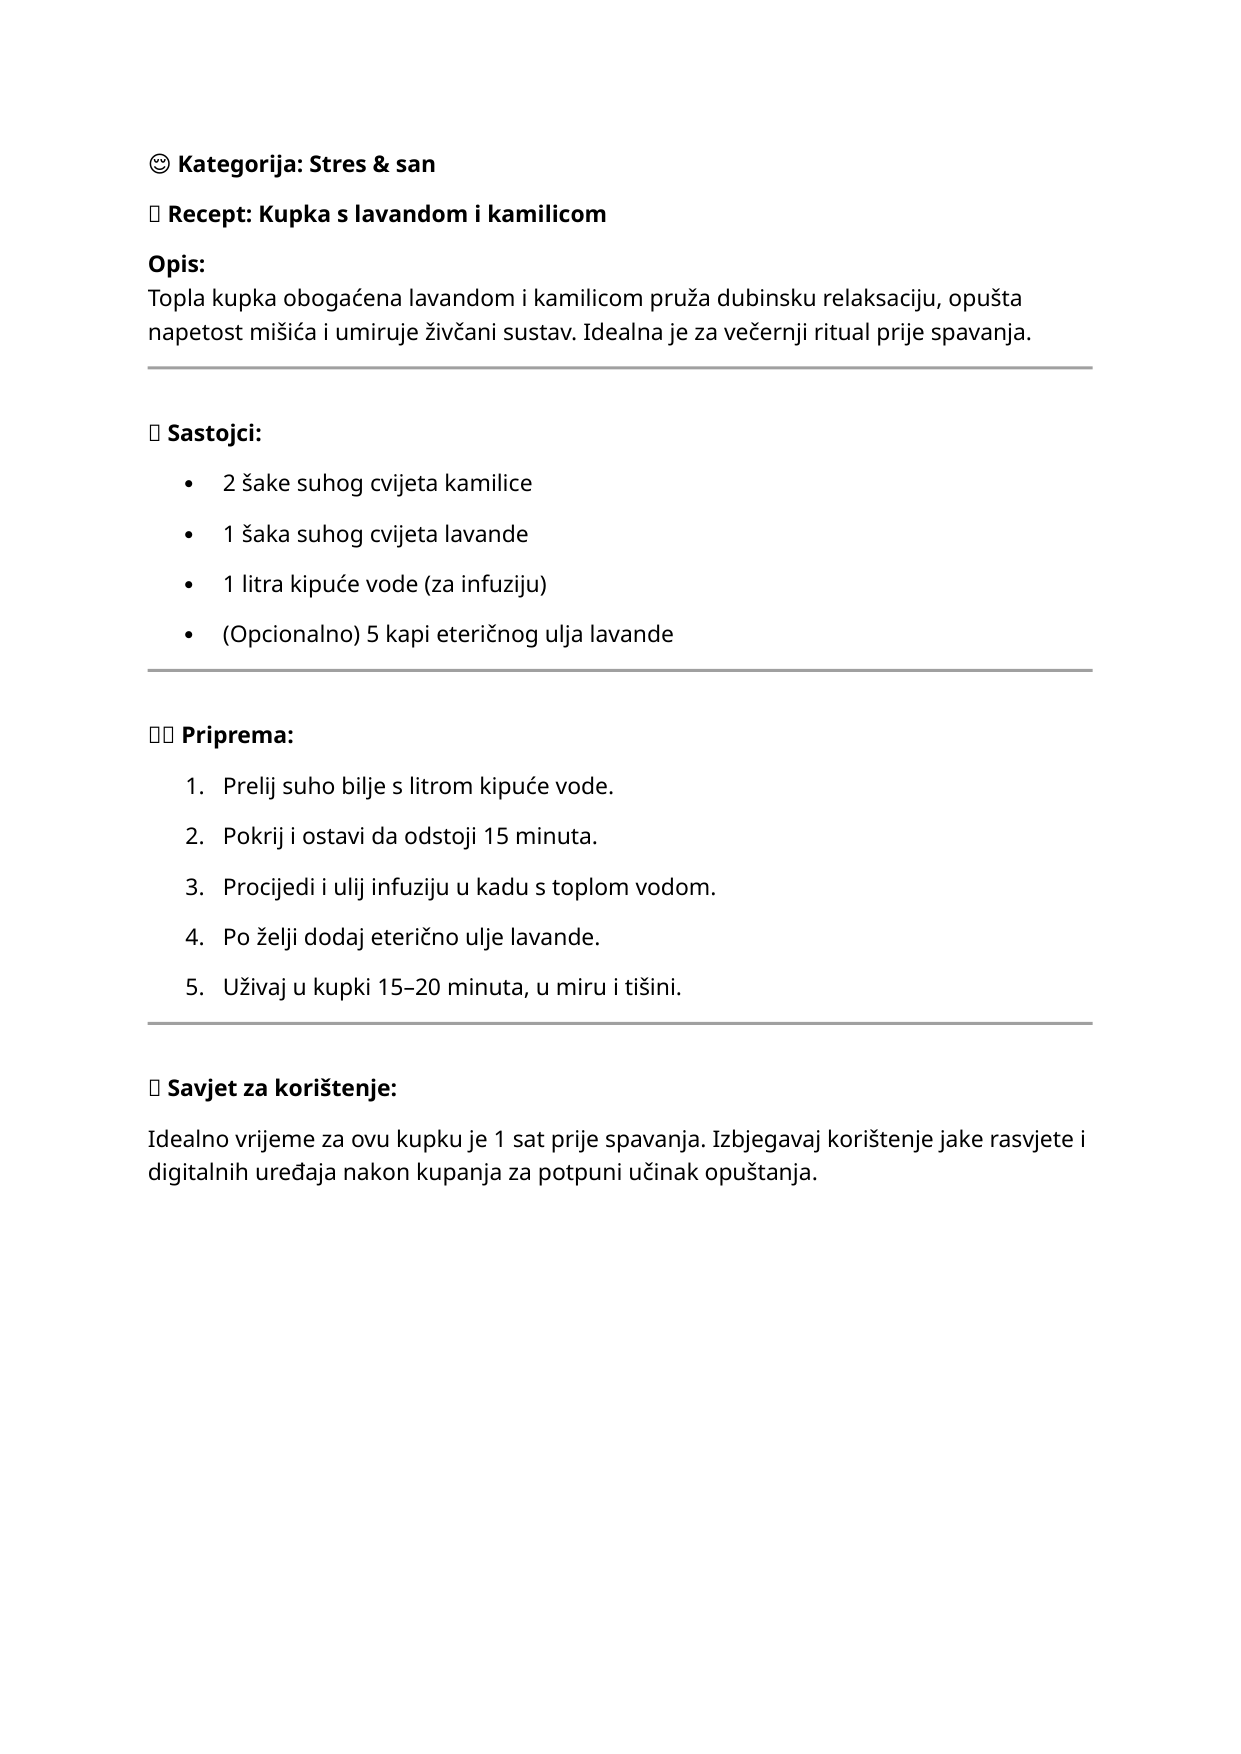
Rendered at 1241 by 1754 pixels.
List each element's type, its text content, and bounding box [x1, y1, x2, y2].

text ✅ Savjet za korištenje: [148, 1072, 1093, 1103]
list Uživaj u kupki 15–20 minuta, u miru i tišini. [185, 971, 1093, 1003]
text Opis: Topla kupka obogaćena lavandom i kamilicom pruža dubinsku relaksaciju, opušta napetost mišića i umiruje živčani sustav. Idealna je za večernji ritual prije spavanja. [148, 248, 1093, 347]
list Procijedi i ulij infuziju u kadu s toplom vodom. [185, 871, 1093, 902]
text Idealno vrijeme za ovu kupku je 1 sat prije spavanja. Izbjegavaj korištenje jake rasvjete i digitalnih uređaja nakon kupanja za potpuni učinak opuštanja. [148, 1123, 1093, 1188]
text 😌 Kategorija: Stres & san [148, 148, 1093, 179]
list 2 šake suhog cvijeta kamilice [185, 467, 1093, 498]
text 🧪 Sastojci: [148, 417, 1093, 448]
text 🛁 Recept: Kupka s lavandom i kamilicom [148, 198, 1093, 229]
list 1 litra kipuće vode (za infuziju) [185, 568, 1093, 599]
text 🧑‍🍳 Priprema: [148, 719, 1093, 751]
list Prelij suho bilje s litrom kipuće vode. [185, 770, 1093, 801]
list Po želji dodaj eterično ulje lavande. [185, 921, 1093, 952]
list Pokrij i ostavi da odstoji 15 minuta. [185, 820, 1093, 851]
list (Opcionalno) 5 kapi eteričnog ulja lavande [185, 618, 1093, 650]
list 1 šaka suhog cvijeta lavande [185, 518, 1093, 549]
